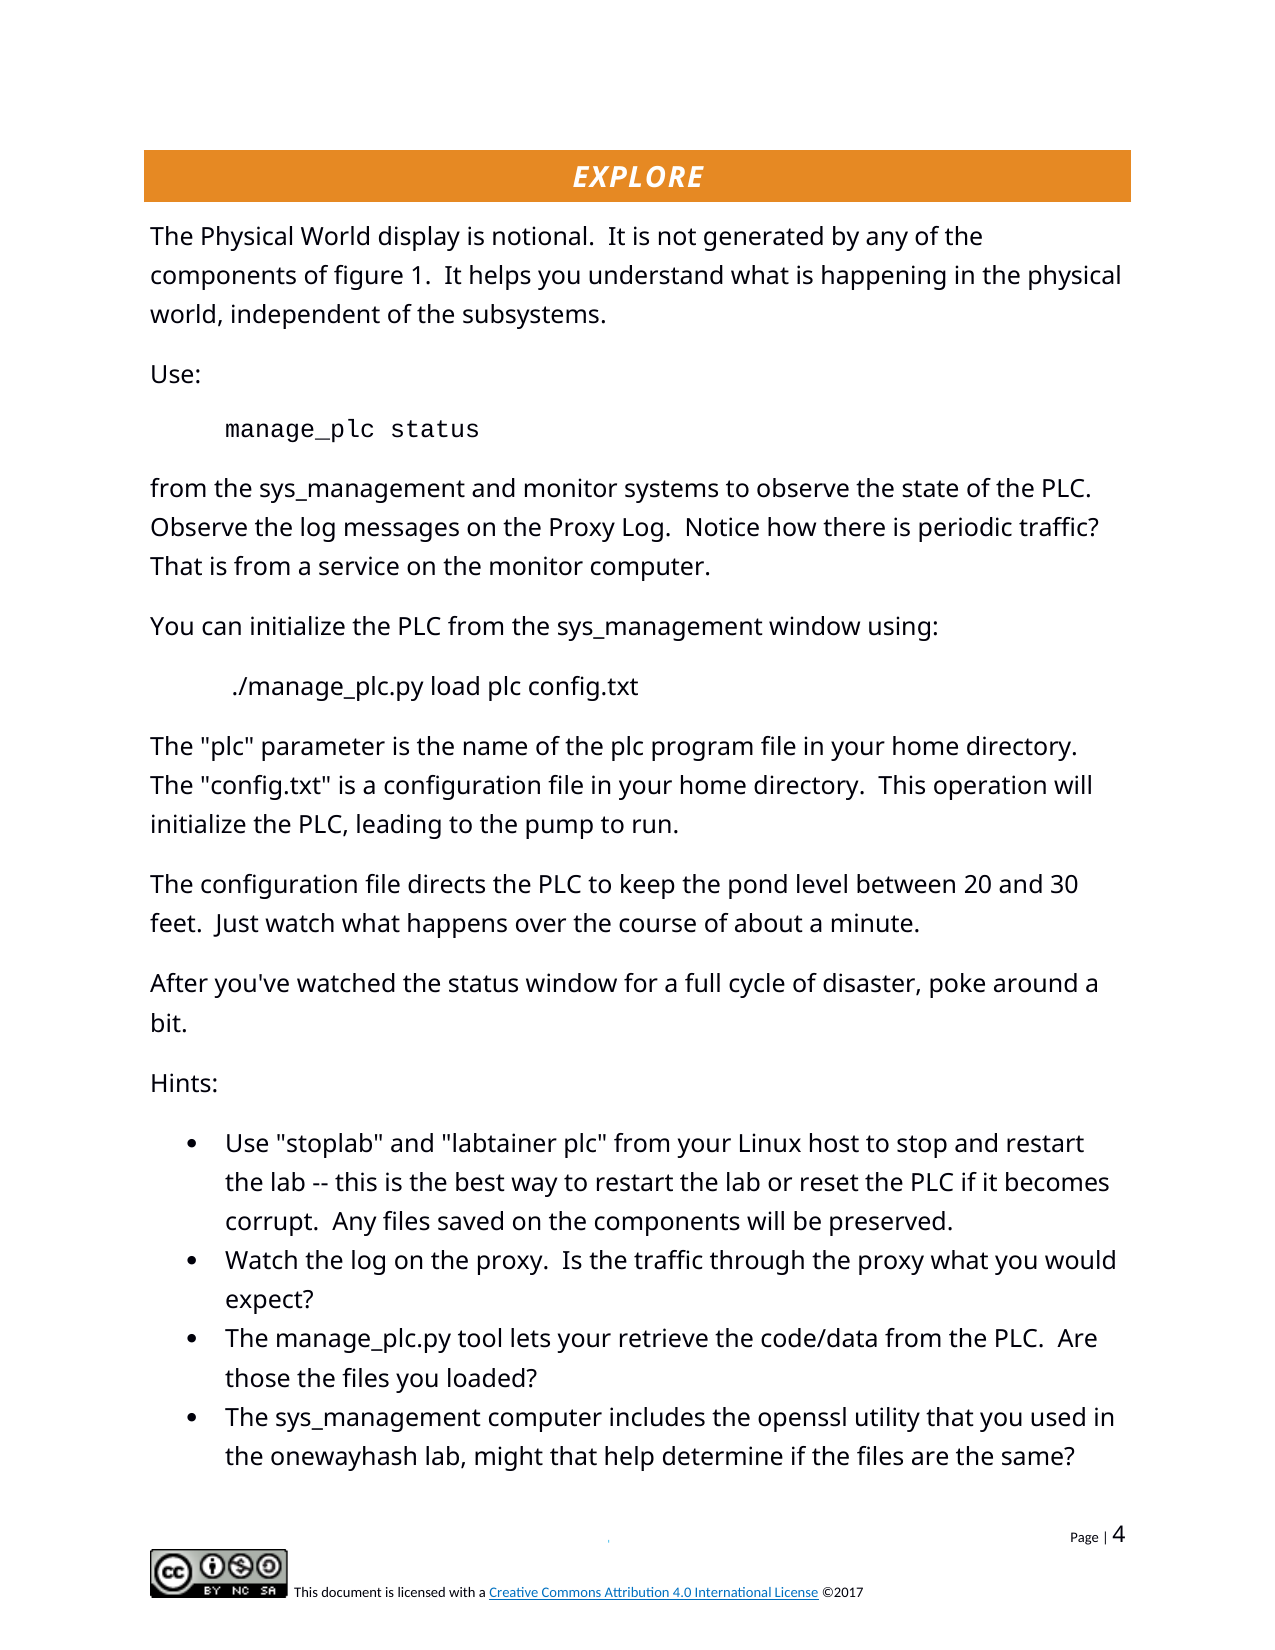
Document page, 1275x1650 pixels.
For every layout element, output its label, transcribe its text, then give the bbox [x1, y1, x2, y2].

text from the sys_management and monitor systems to observe the state of the PLC. Observe the log messages on the Proxy Log. Notice how there is periodic traffic? That is from a service on the monitor computer. [150, 470, 1125, 583]
picture [150, 1549, 288, 1598]
text Use: [150, 357, 1125, 391]
list The sys_management computer includes the openssl utility that you used in the onewayhash lab, might that help determine if the files are the same? [187, 1399, 1125, 1473]
list Use "stoplab" and "labtainer plc" from your Linux host to stop and restart the lab -- this is the best way to restart the lab or reset the PLC if it becomes corrupt. Any files saved on the components will be preserved. [187, 1125, 1125, 1238]
text You can initialize the PLC from the sys_management window using: [150, 608, 1125, 643]
list Watch the log on the proxy. Is the traffic through the proxy what you would expect? [187, 1243, 1125, 1316]
subtitle Explore [150, 156, 1125, 196]
text manage_plc status [150, 417, 1125, 445]
text Hints: [150, 1065, 1125, 1099]
list The manage_plc.py tool lets your retrieve the code/data from the PLC. Are those the files you loaded? [187, 1321, 1125, 1394]
text ./manage_plc.py load plc config.txt [225, 668, 1125, 703]
text The configuration file directs the PLC to keep the pond level between 20 and 30 feet. Just watch what happens over the course of about a minute. [150, 867, 1125, 940]
text After you've watched the status window for a full cycle of disaster, poke around a bit. [150, 966, 1125, 1039]
text The "plc" parameter is the name of the plc program file in your home directory. The "config.txt" is a configuration file in your home directory. This operation will initialize the PLC, leading to the pump to run. [150, 728, 1125, 841]
text The Physical World display is notional. It is not generated by any of the components of figure 1. It helps you understand what is happening in the physical world, independent of the subsystems. [150, 218, 1125, 331]
